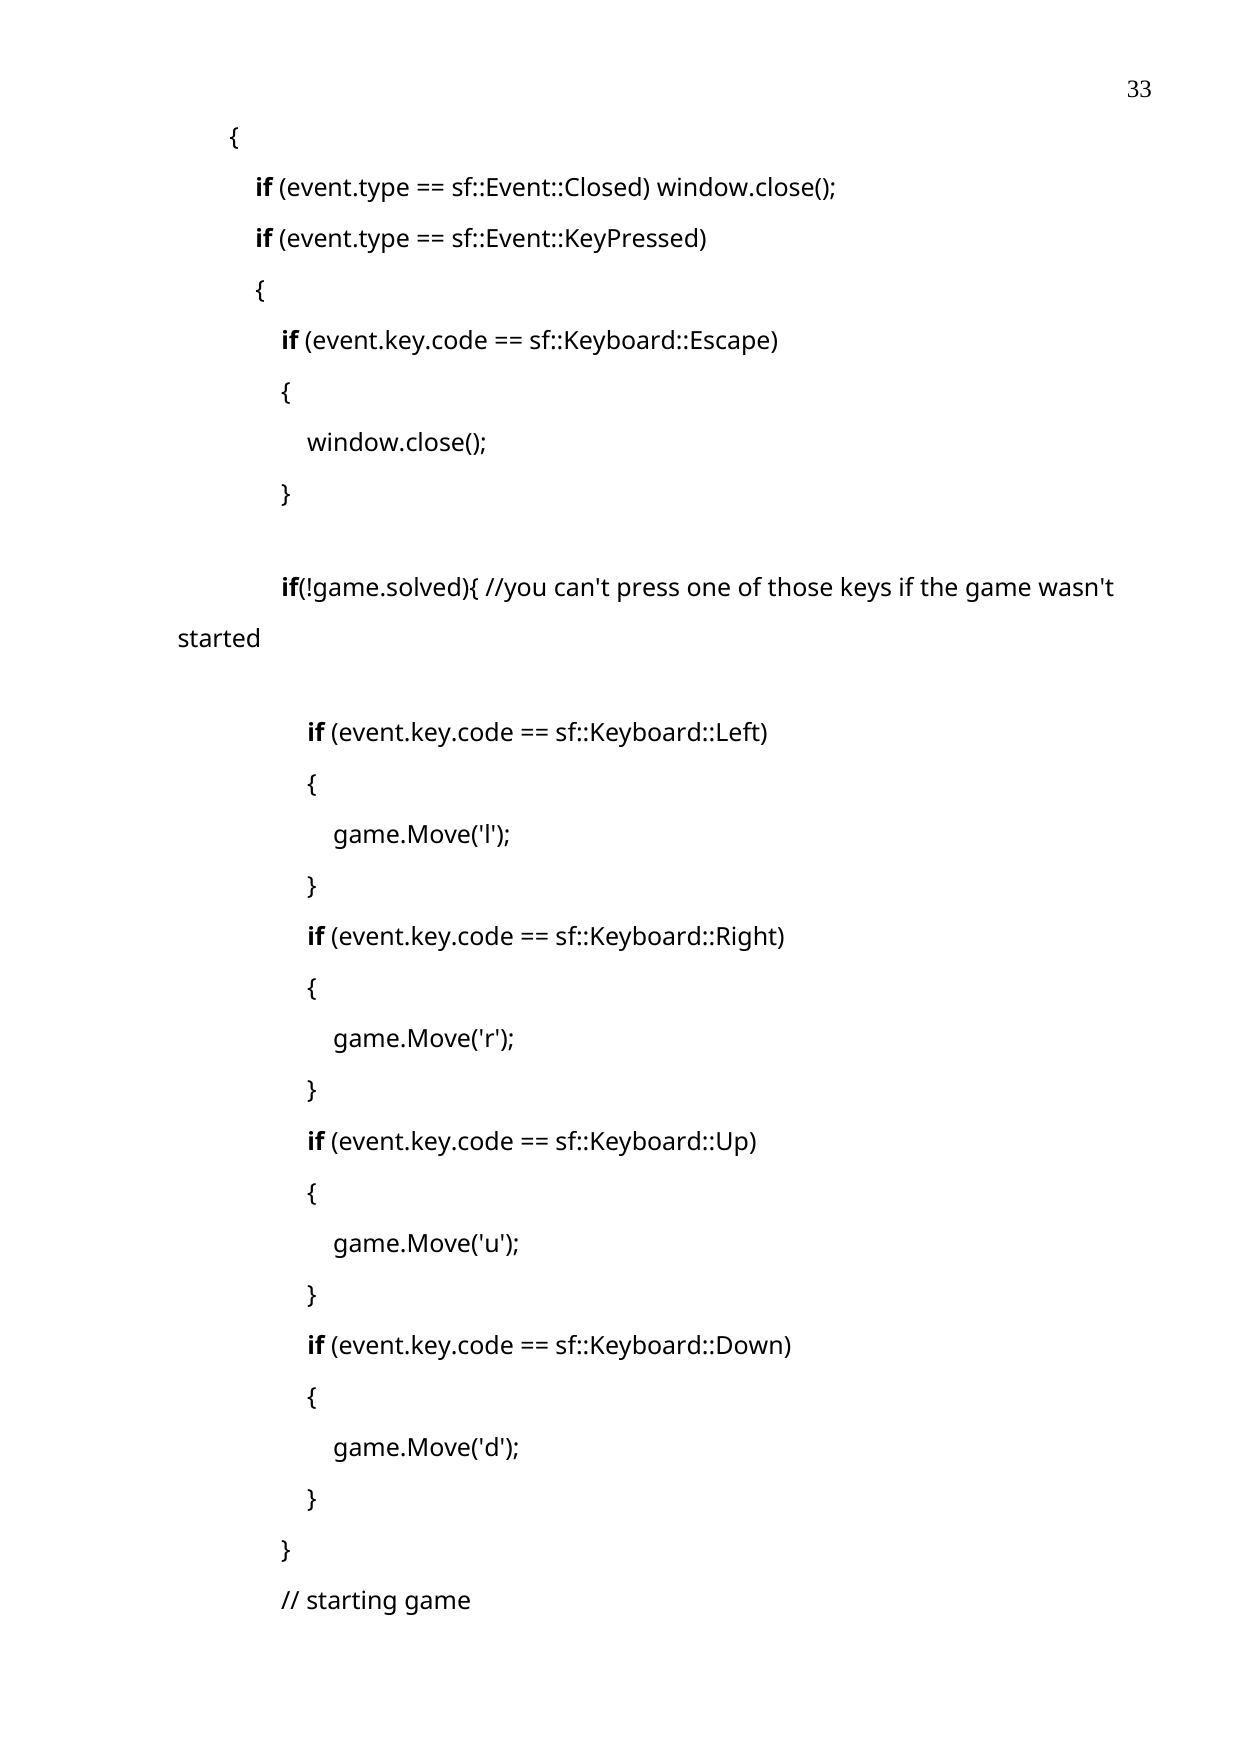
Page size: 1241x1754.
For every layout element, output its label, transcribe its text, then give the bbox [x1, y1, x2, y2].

text } [177, 1276, 1152, 1310]
text if (event.key.code == sf::Keyboard::Down) [177, 1327, 1152, 1361]
text } [177, 1531, 1152, 1566]
text { [177, 970, 1152, 1004]
text if (event.key.code == sf::Keyboard::Left) [177, 715, 1152, 749]
text { [177, 1174, 1152, 1208]
text game.Move('l'); [177, 817, 1152, 851]
text if (event.type == sf::Event::Closed) window.close(); [177, 169, 1152, 203]
text if (event.key.code == sf::Keyboard::Right) [177, 919, 1152, 953]
text { [177, 1378, 1152, 1412]
text game.Move('d'); [177, 1429, 1152, 1463]
text { [177, 118, 1152, 152]
text window.close(); [177, 424, 1152, 458]
text // starting game [177, 1582, 1152, 1617]
text if (event.type == sf::Event::KeyPressed) [177, 220, 1152, 254]
text } [177, 868, 1152, 902]
text { [177, 766, 1152, 800]
text { [177, 373, 1152, 407]
text if(!game.solved){ //you can't press one of those keys if the game wasn't started [177, 569, 1152, 655]
text if (event.key.code == sf::Keyboard::Up) [177, 1123, 1152, 1157]
text } [177, 1480, 1152, 1514]
text game.Move('u'); [177, 1225, 1152, 1259]
text game.Move('r'); [177, 1021, 1152, 1055]
text } [177, 475, 1152, 509]
text if (event.key.code == sf::Keyboard::Escape) [177, 322, 1152, 356]
text } [177, 1072, 1152, 1106]
text { [177, 271, 1152, 305]
